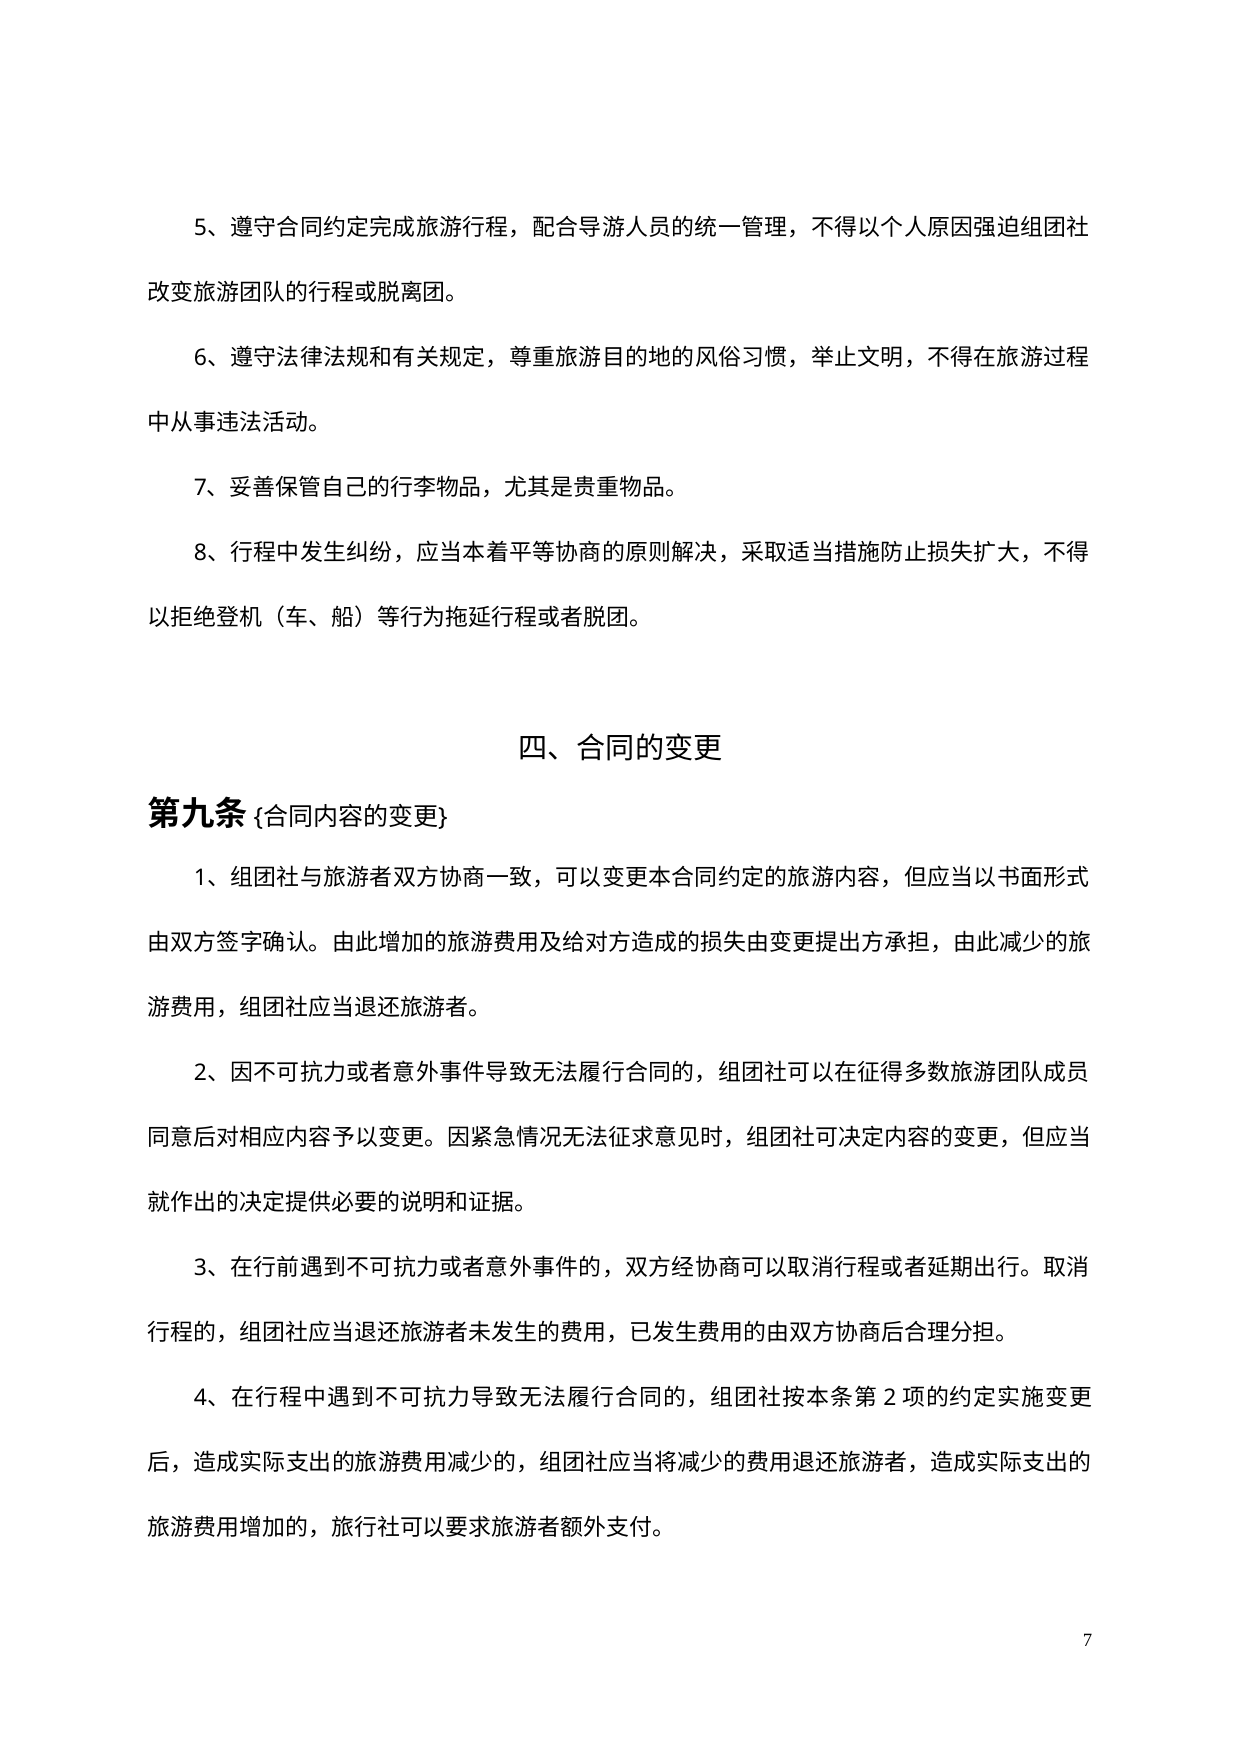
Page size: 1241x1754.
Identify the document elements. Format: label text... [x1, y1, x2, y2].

text 2、因不可抗力或者意外事件导致无法履行合同的，组团社可以在征得多数旅游团队成员同意后对相应内容予以变更。因紧急情况无法征求意见时，组团社可决定内容的变更，但应当就作出的决定提供必要的说明和证据。 [148, 1038, 1092, 1233]
text 6、遵守法律法规和有关规定，尊重旅游目的地的风俗习惯，举止文明，不得在旅游过程中从事违法活动。 [148, 323, 1092, 453]
text 4、在行程中遇到不可抗力导致无法履行合同的，组团社按本条第2项的约定实施变更后，造成实际支出的旅游费用减少的，组团社应当将减少的费用退还旅游者，造成实际支出的旅游费用增加的，旅行社可以要求旅游者额外支付。 [148, 1363, 1092, 1558]
text 3、在行前遇到不可抗力或者意外事件的，双方经协商可以取消行程或者延期出行。取消行程的，组团社应当退还旅游者未发生的费用，已发生费用的由双方协商后合理分担。 [148, 1233, 1092, 1363]
text 8、行程中发生纠纷，应当本着平等协商的原则解决，采取适当措施防止损失扩大，不得以拒绝登机（车、船）等行为拖延行程或者脱团。 [148, 518, 1092, 648]
text 1、组团社与旅游者双方协商一致，可以变更本合同约定的旅游内容，但应当以书面形式由双方签字确认。由此增加的旅游费用及给对方造成的损失由变更提出方承担，由此减少的旅游费用，组团社应当退还旅游者。 [148, 843, 1092, 1038]
text 5、遵守合同约定完成旅游行程，配合导游人员的统一管理，不得以个人原因强迫组团社改变旅游团队的行程或脱离团。 [148, 193, 1092, 323]
text 7、妥善保管自己的行李物品，尤其是贵重物品。 [148, 453, 1092, 518]
text 第九条 {合同内容的变更} [148, 778, 1092, 843]
text 四、合同的变更 [148, 713, 1092, 778]
